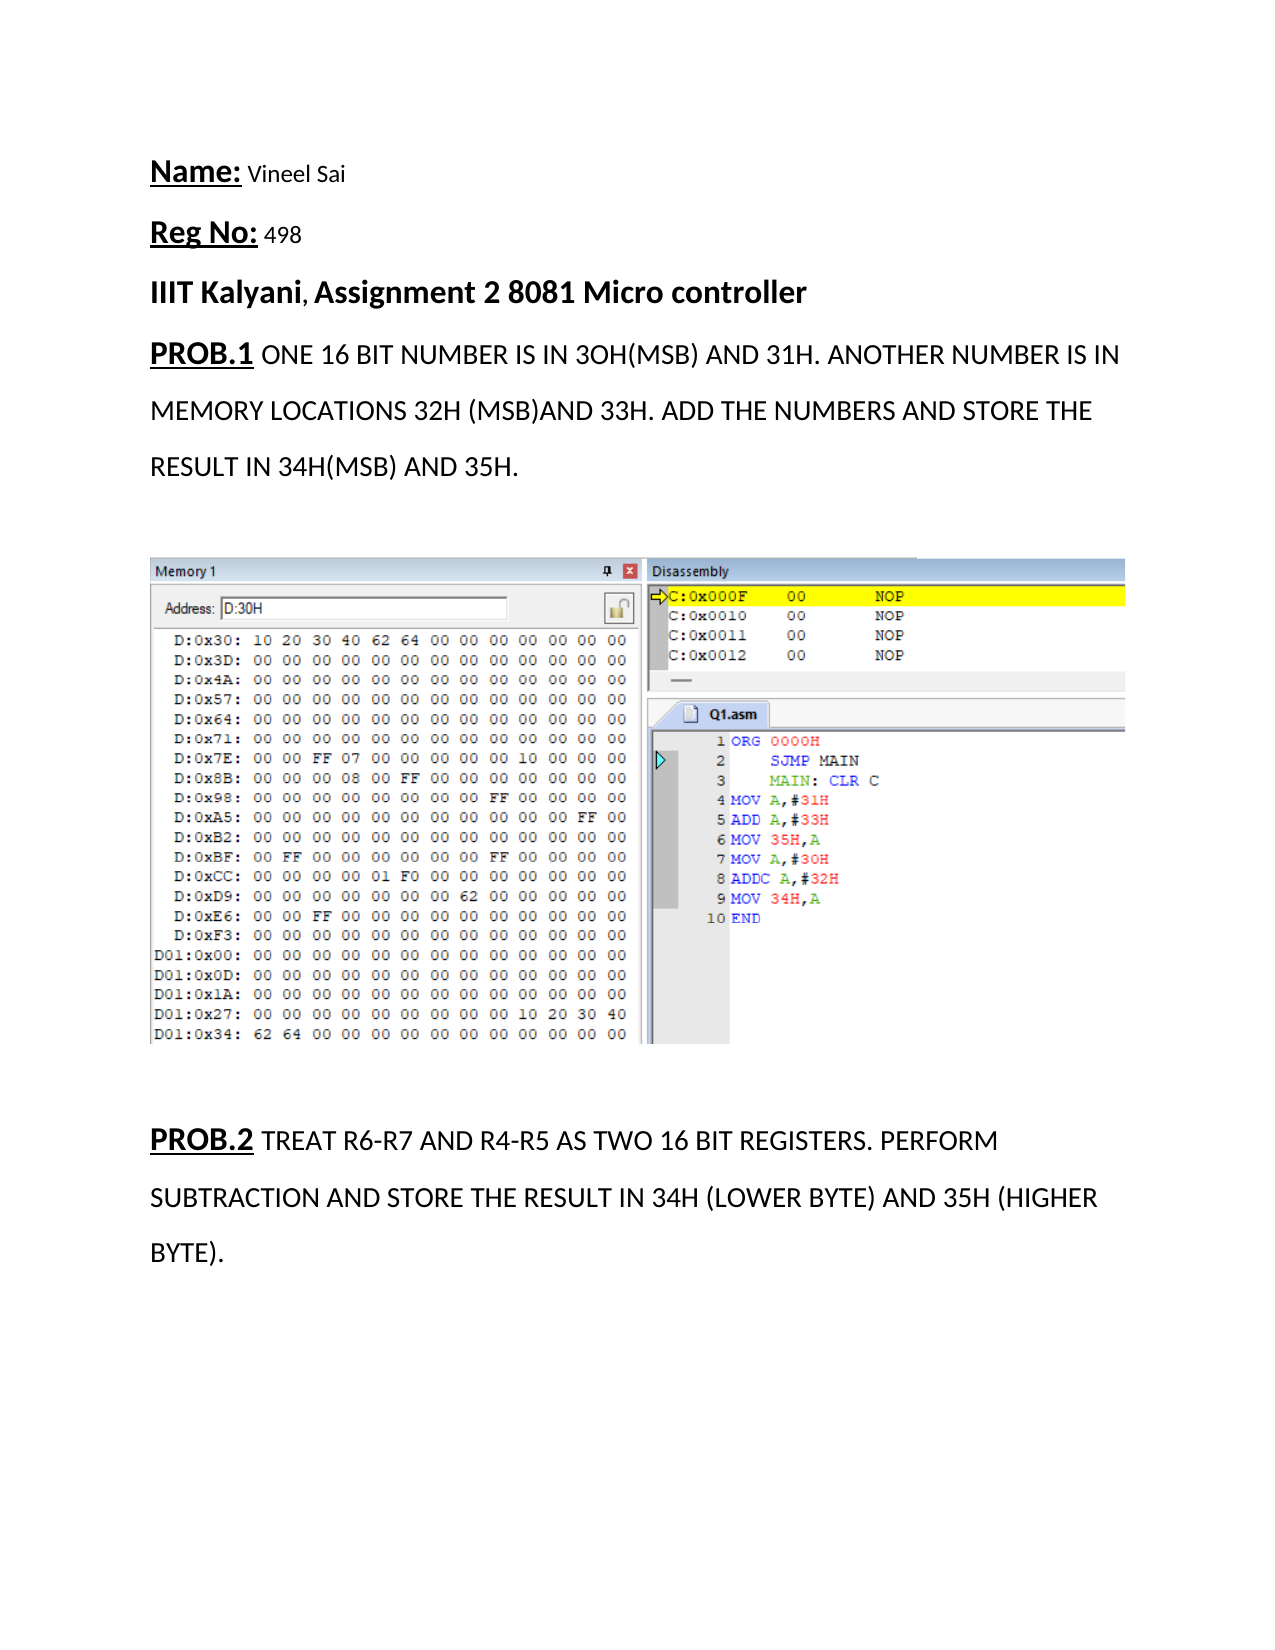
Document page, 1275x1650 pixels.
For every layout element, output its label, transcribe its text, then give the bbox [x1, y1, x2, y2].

text PROB.2 TREAT R6-R7 AND R4-R5 AS TWO 16 BIT REGISTERS. PERFORM [150, 1118, 1125, 1159]
text SUBTRACTION AND STORE THE RESULT IN 34H (LOWER BYTE) AND 35H (HIGHER [150, 1179, 1125, 1214]
picture [150, 557, 1125, 1044]
text PROB.1 ONE 16 BIT NUMBER IS IN 3OH(MSB) AND 31H. ANOTHER NUMBER IS IN [150, 332, 1125, 373]
text Reg No: 498 [150, 211, 1125, 251]
text RESULT IN 34H(MSB) AND 35H. [150, 448, 1125, 483]
text Name: Vineel Sai [150, 150, 1125, 191]
text MEMORY LOCATIONS 32H (MSB)AND 33H. ADD THE NUMBERS AND STORE THE [150, 392, 1125, 428]
text BYTE). [150, 1234, 1125, 1269]
text IIIT Kalyani, Assignment 2 8081 Micro controller [150, 271, 1125, 312]
